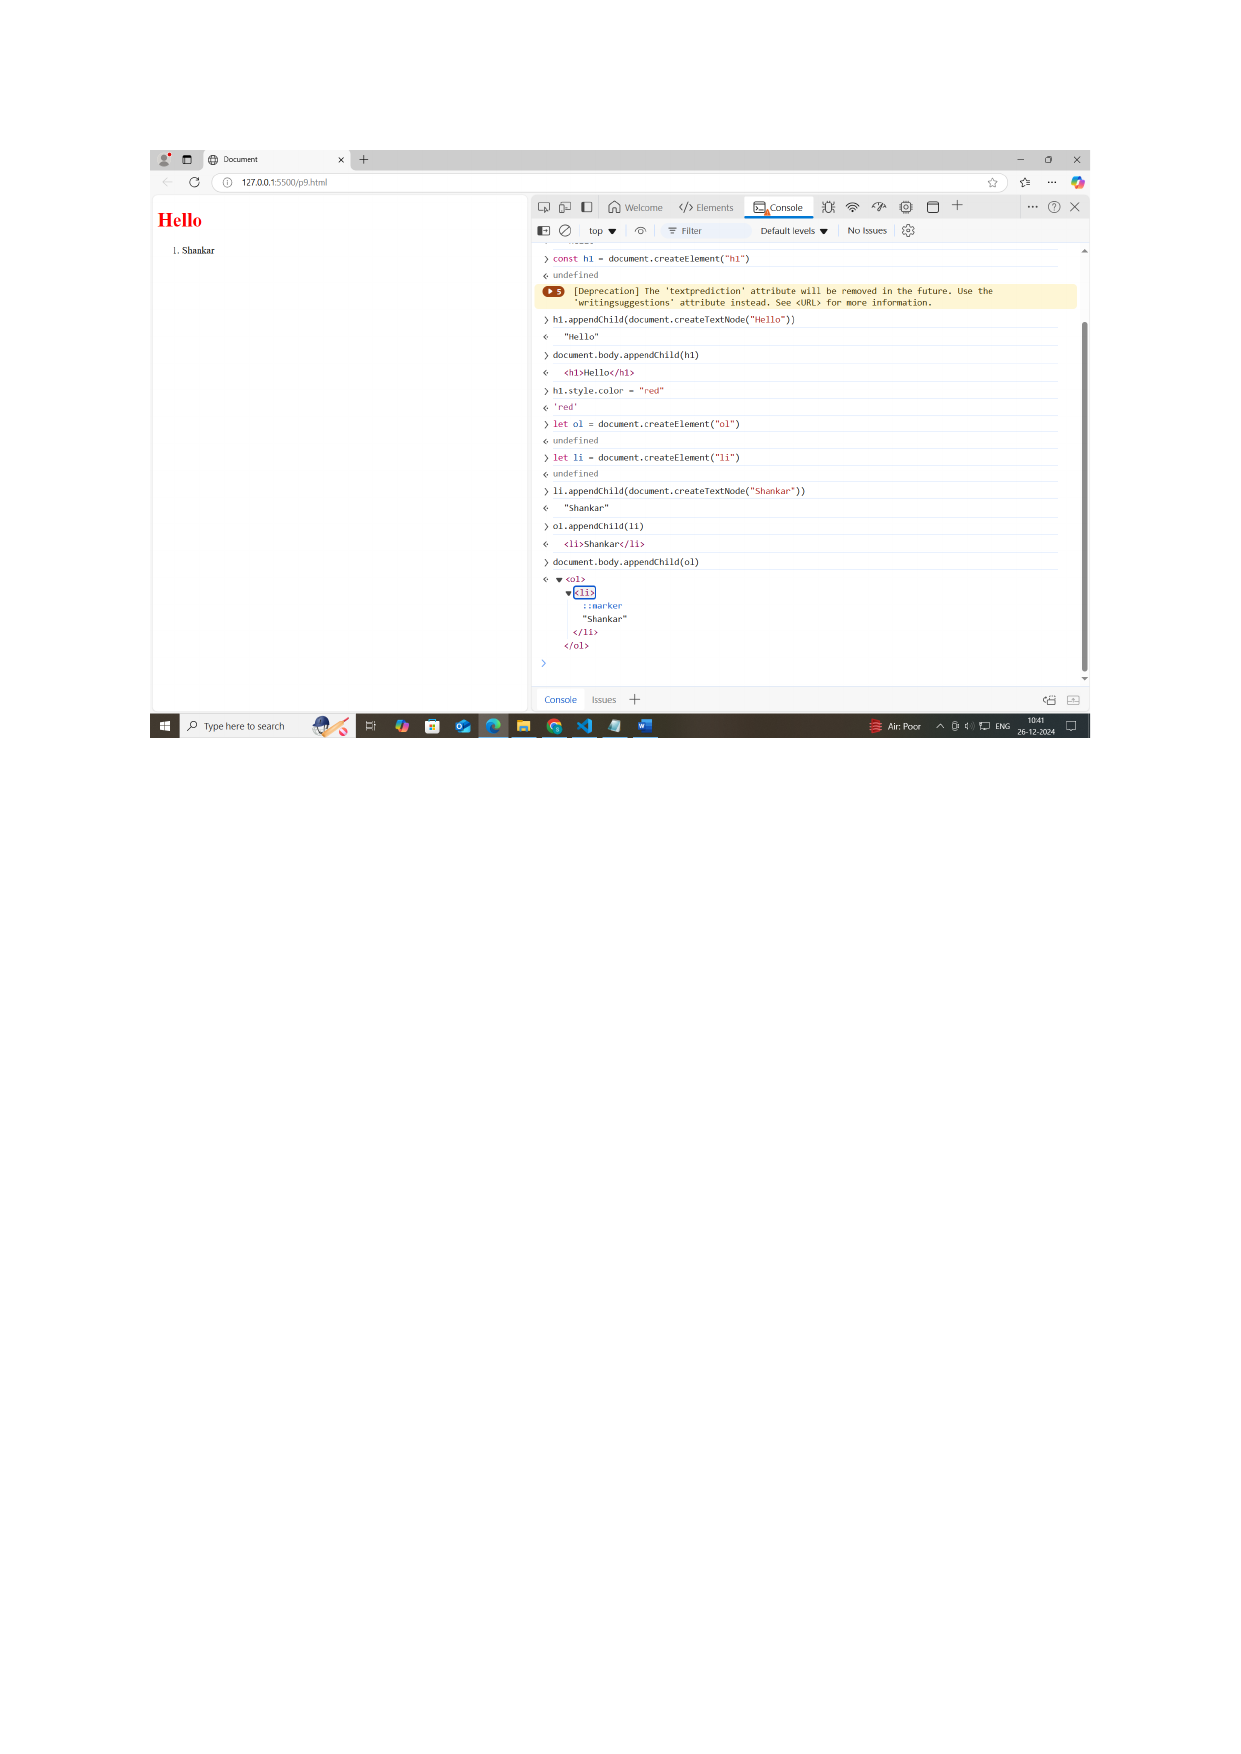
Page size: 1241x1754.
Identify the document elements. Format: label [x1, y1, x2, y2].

picture [150, 150, 1091, 738]
